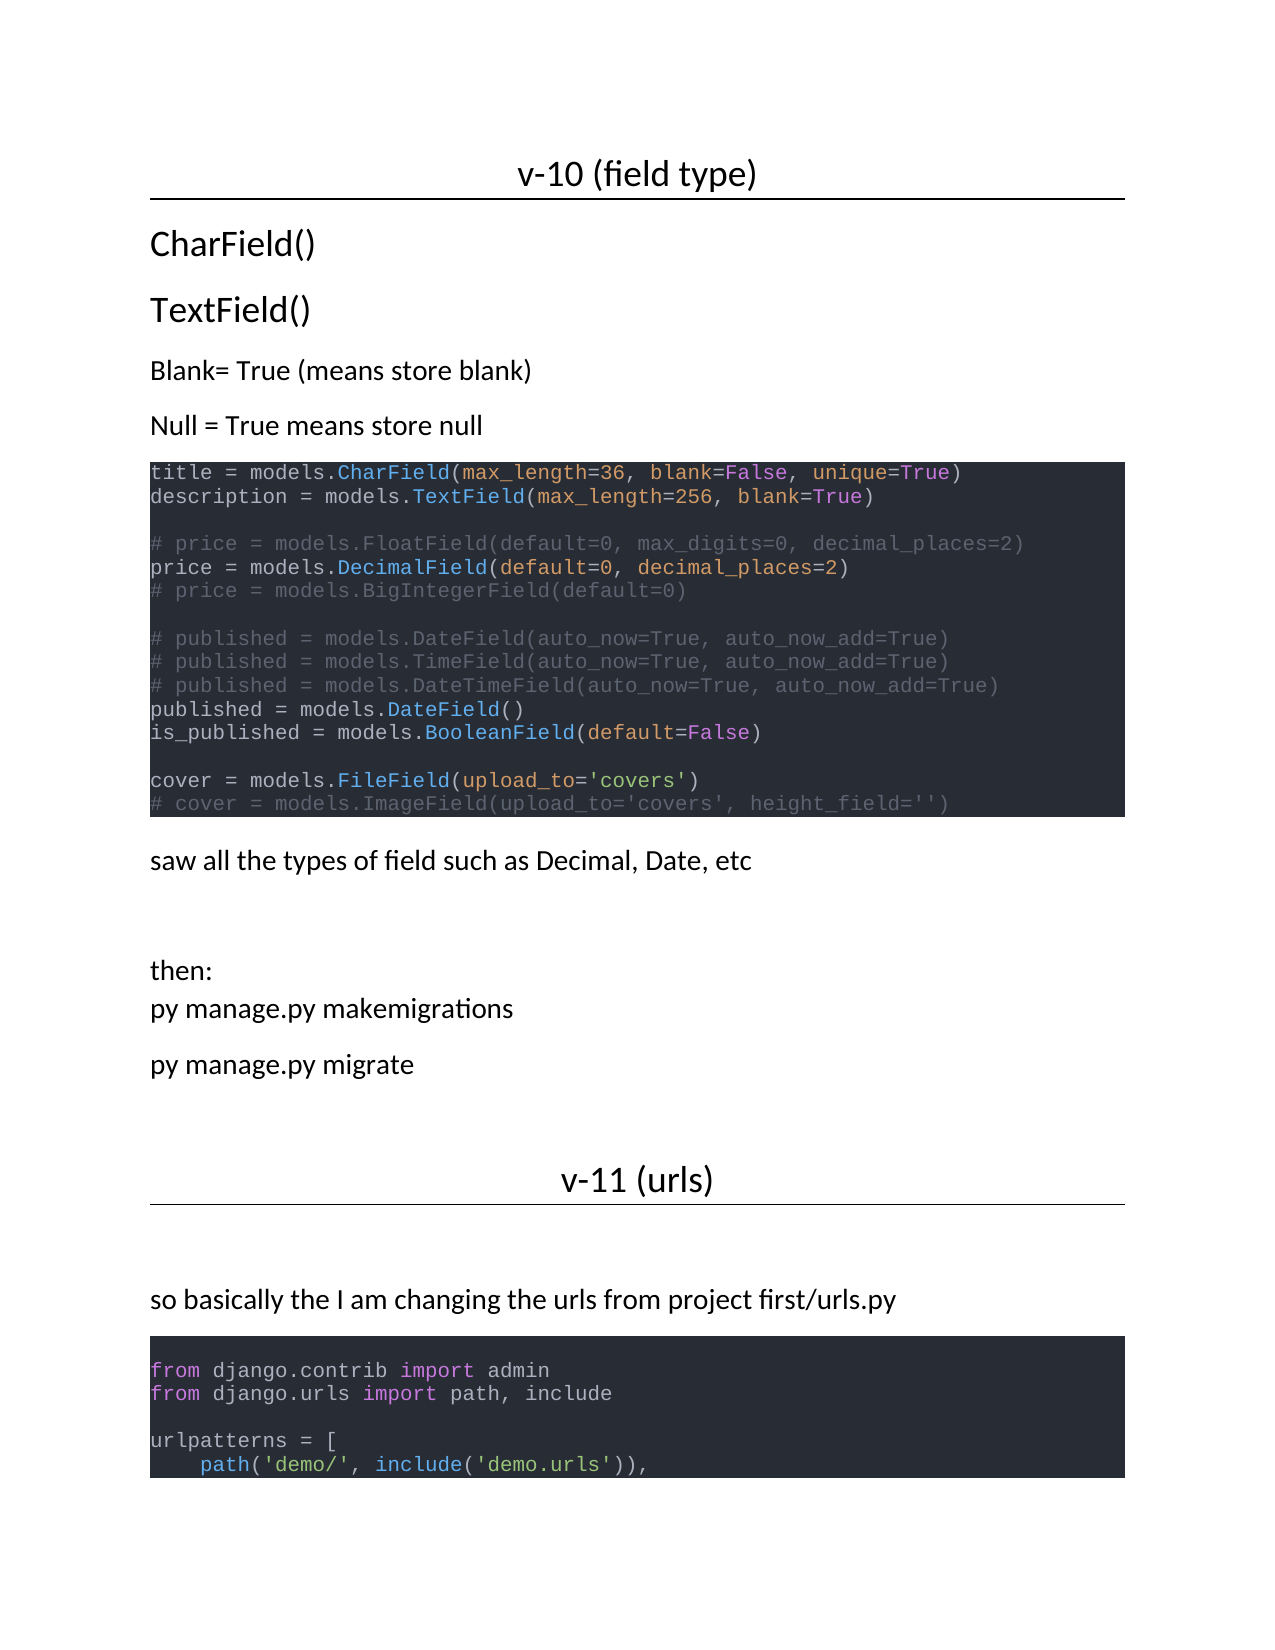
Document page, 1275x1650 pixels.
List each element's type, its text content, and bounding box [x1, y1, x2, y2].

text then: py manage.py makemigrations [150, 952, 1125, 1026]
text Null = True means store null [150, 407, 1125, 443]
text CharField() [150, 220, 1125, 266]
text Blank= True (means store blank) [150, 352, 1125, 388]
text py manage.py migrate [150, 1046, 1125, 1081]
text v-10 (field type) [150, 150, 1125, 198]
text TextField() [150, 286, 1125, 332]
text saw all the types of field such as Decimal, Date, etc [150, 842, 1125, 878]
text title = models.CharField(max_length=36, blank=False, unique=True) description = models.TextField(max_length=256, blank=True) # price = models.FloatField(default=0, max_digits=0, decimal_places=2) price = models.DecimalField(default=0, decimal_places=2) # price = models.BigIntegerField(default=0) # published = models.DateField(auto_now=True, auto_now_add=True) # published = models.TimeField(auto_now=True, auto_now_add=True) # published = models.DateTimeField(auto_now=True, auto_now_add=True) published = models.DateField() is_published = models.BooleanField(default=False) cover = models.FileField(upload_to='covers') # cover = models.ImageField(upload_to='covers', height_field='') [150, 462, 1125, 817]
text v-11 (urls) [150, 1156, 1125, 1204]
text so basically the I am changing the urls from project first/urls.py [150, 1281, 1125, 1316]
